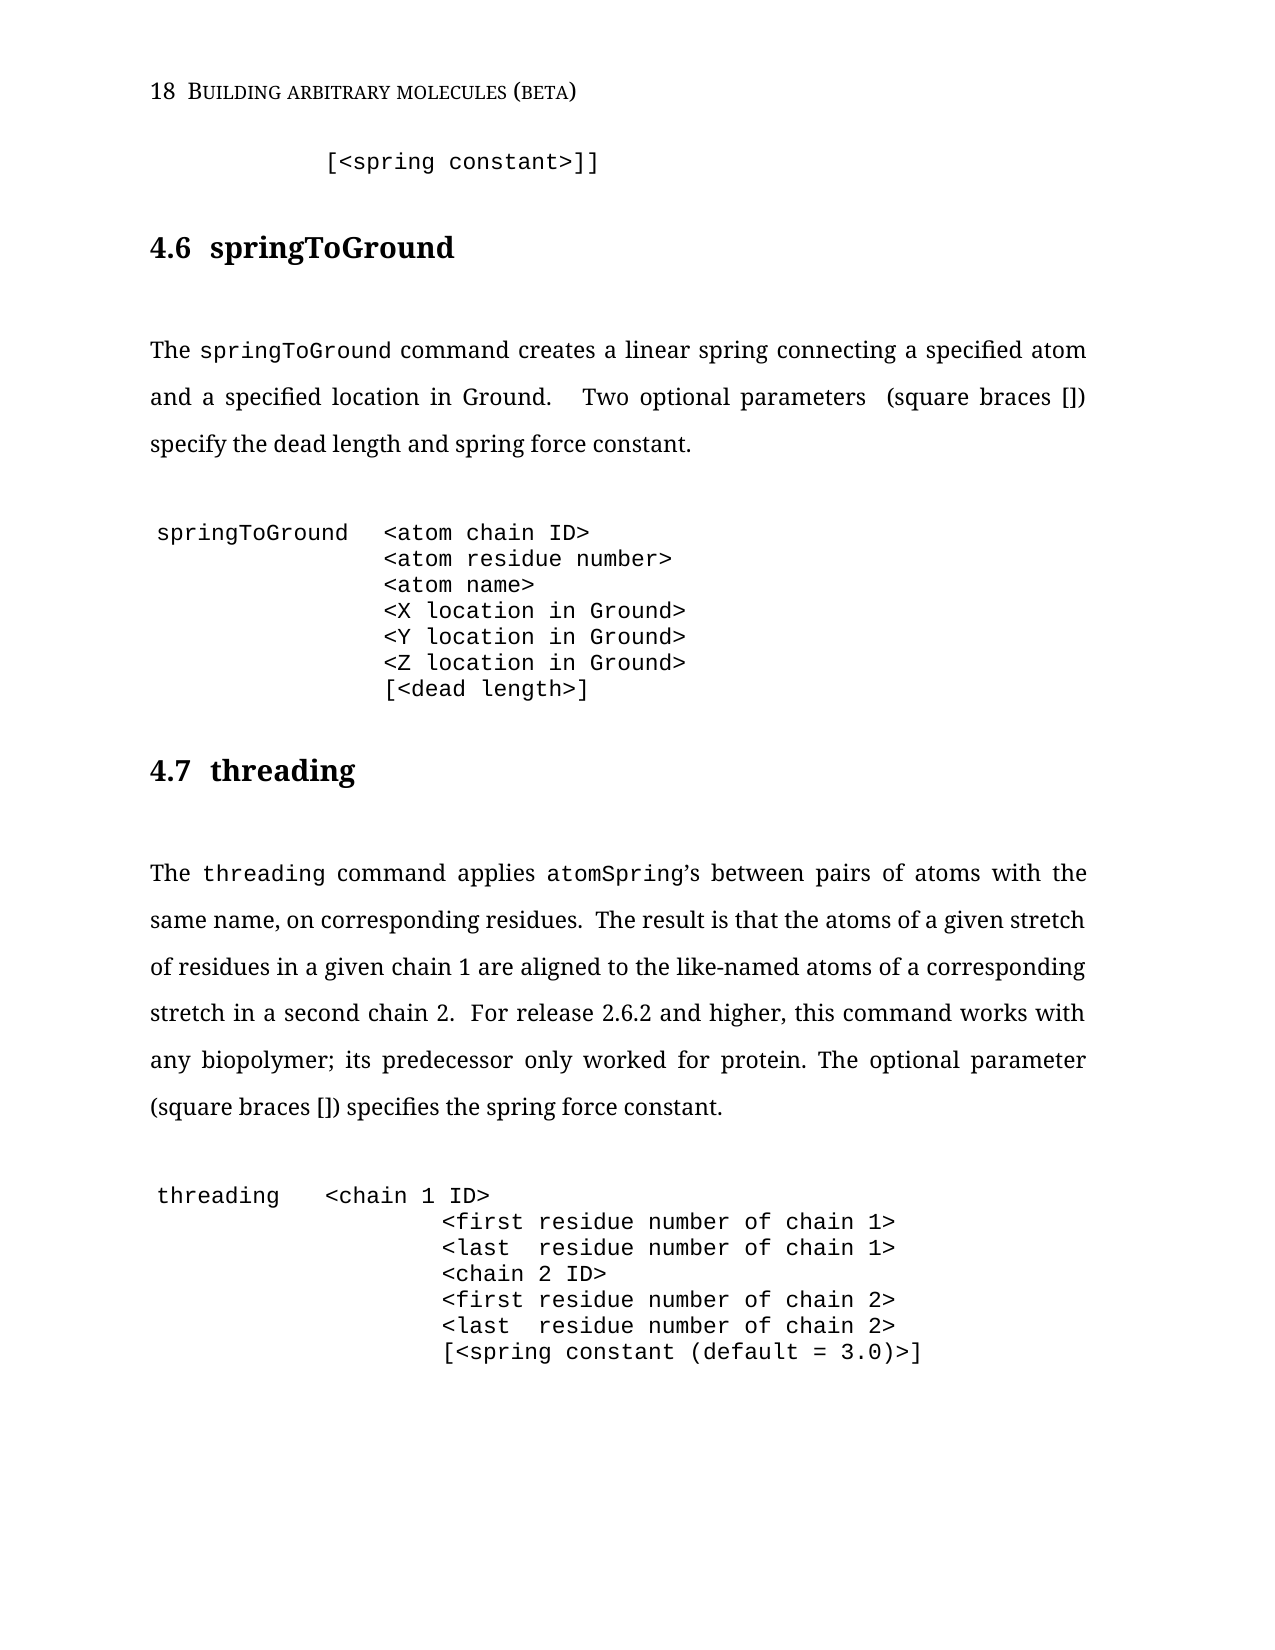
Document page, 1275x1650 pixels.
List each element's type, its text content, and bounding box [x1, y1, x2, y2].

text <chain 2 ID> [150, 1263, 1087, 1288]
text <last residue number of chain 2> [150, 1314, 1087, 1340]
text <Y location in Ground> [150, 626, 1087, 651]
text [<spring constant (default = 3.0)>] [150, 1340, 1087, 1366]
text <X location in Ground> [150, 599, 1087, 626]
subtitle threading [150, 750, 1087, 790]
text The springToGround command creates a linear spring connecting a specified atom and a specified location in Ground. Two optional parameters (square braces []) specify the dead length and spring force constant. [150, 334, 1087, 459]
text <Z location in Ground> [150, 651, 1087, 677]
text threading <chain 1 ID> [150, 1185, 1087, 1211]
text <last residue number of chain 1> [150, 1237, 1087, 1263]
text [<spring constant>]] [150, 150, 1087, 176]
text <first residue number of chain 2> [150, 1288, 1087, 1314]
text <atom name> [150, 574, 1087, 599]
text springToGround <atom chain ID> [150, 522, 1087, 548]
text [<dead length>] [150, 677, 1087, 703]
text <atom residue number> [150, 548, 1087, 574]
text The threading command applies atomSpring’s between pairs of atoms with the same name, on corresponding residues. The result is that the atoms of a given stretch of residues in a given chain 1 are aligned to the like-named atoms of a corresponding stretch in a second chain 2. For release 2.6.2 and higher, this command works with any biopolymer; its predecessor only worked for protein. The optional parameter (square braces []) specifies the spring force constant. [150, 857, 1087, 1122]
text <first residue number of chain 1> [150, 1211, 1087, 1237]
subtitle springToGround [150, 228, 1087, 267]
